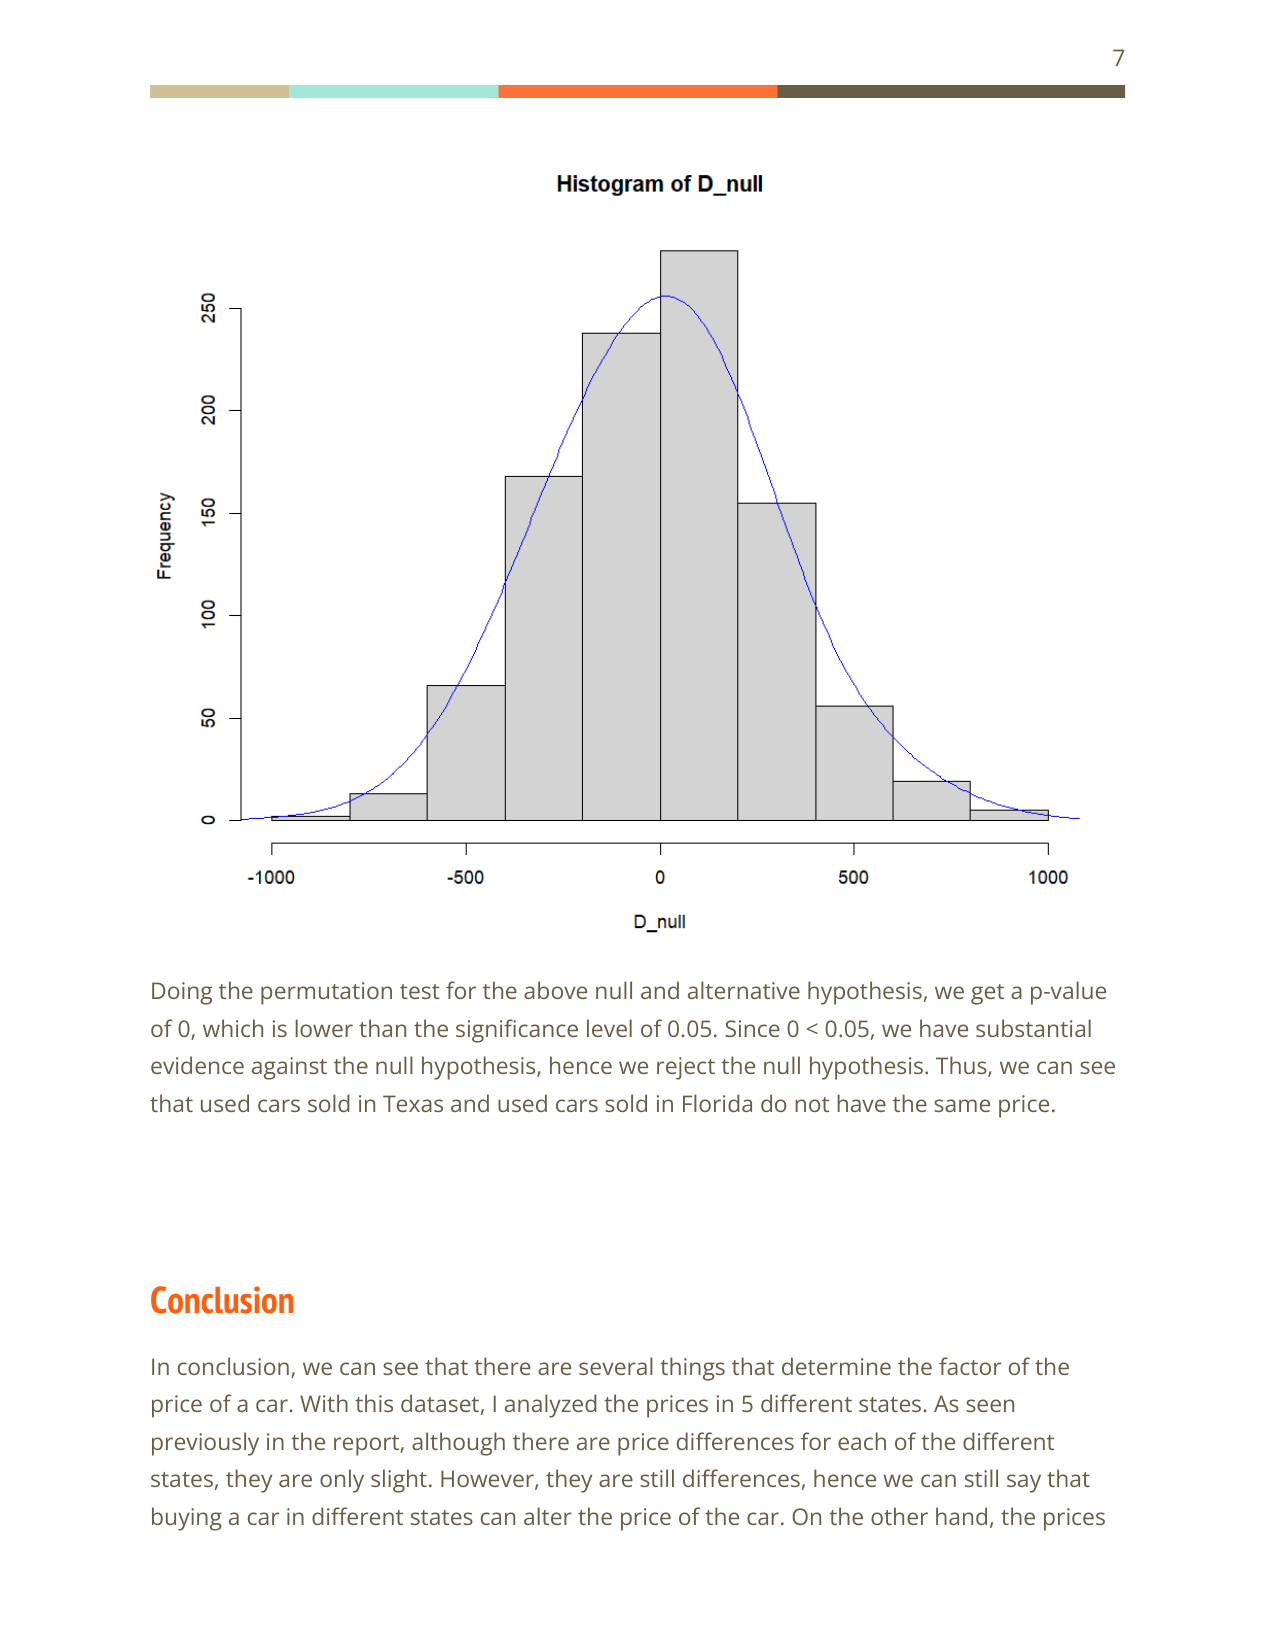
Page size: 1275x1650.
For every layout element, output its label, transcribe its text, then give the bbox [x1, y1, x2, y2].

picture [150, 85, 1125, 98]
text Doing the permutation test for the above null and alternative hypothesis, we get a p-value of 0, which is lower than the significance level of 0.05. Since 0 < 0.05, we have substantial evidence against the null hypothesis, hence we reject the null hypothesis. Thus, we can see that used cars sold in Texas and used cars sold in Florida do not have the same price. [150, 975, 1125, 1119]
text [150, 1351, 1125, 1532]
picture [150, 137, 1125, 957]
subtitle Conclusion [150, 1275, 1125, 1323]
